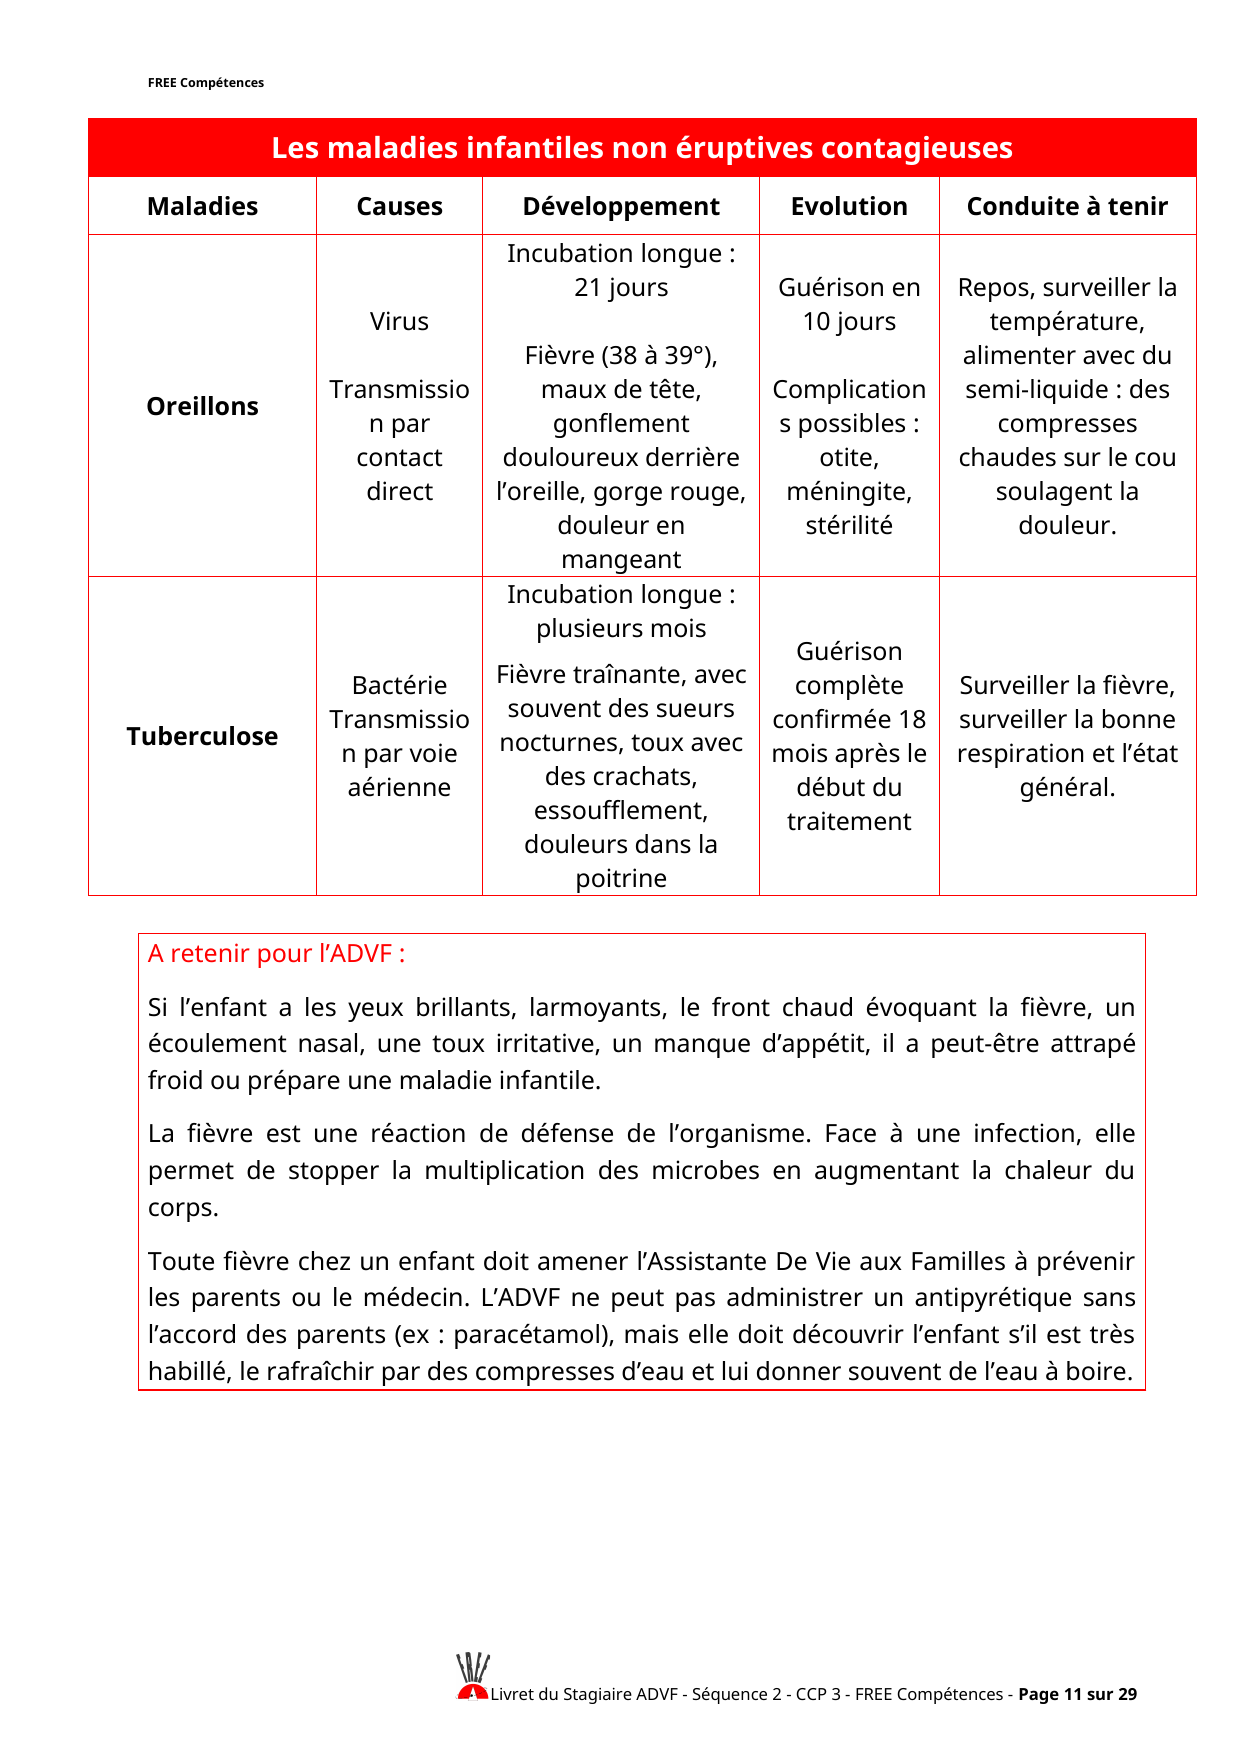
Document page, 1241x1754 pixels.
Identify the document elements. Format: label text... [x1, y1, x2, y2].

table_cell Surveiller la fièvre, surveiller la bonne respiration et l’état général. [940, 577, 1196, 895]
table_cell Incubation longue : 21 jours Fièvre (38 à 39°), maux de tête, gonflement douloureux derrière l’oreille, gorge rouge, douleur en mangeant [483, 235, 759, 576]
table_cell Conduite à tenir [940, 177, 1196, 234]
table_cell Tuberculose [89, 577, 316, 895]
text Toute fièvre chez un enfant doit amener l’Assistante De Vie aux Familles à prévenir les parents ou le médecin. L’ADVF ne peut pas administrer un antipyrétique sans l’accord des parents (ex : paracétamol), mais elle doit découvrir l’enfant s’il est très habillé, le rafraîchir par des compresses d’eau et lui donner souvent de l’eau à boire. [139, 1240, 1145, 1389]
table_cell Maladies [89, 177, 316, 234]
text A retenir pour l’ADVF : [139, 934, 1145, 970]
table_cell Développement [483, 177, 759, 234]
text La fièvre est une réaction de défense de l’organisme. Face à une infection, elle permet de stopper la multiplication des microbes en augmentant la chaleur du corps. [139, 1113, 1145, 1224]
table_cell Bactérie Transmission par voie aérienne [317, 577, 482, 895]
table_cell Oreillons [89, 235, 316, 576]
text Si l’enfant a les yeux brillants, larmoyants, le front chaud évoquant la fièvre, un écoulement nasal, une toux irritative, un manque d’appétit, il a peut-être attrapé froid ou prépare une maladie infantile. [139, 986, 1145, 1097]
table_cell Causes [317, 177, 482, 234]
table_cell Repos, surveiller la température, alimenter avec du semi-liquide : des compresses chaudes sur le cou soulagent la douleur. [940, 235, 1196, 576]
picture [455, 1652, 491, 1701]
table_cell Guérison en 10 jours Complications possibles : otite, méningite, stérilité [760, 235, 939, 576]
table_cell Evolution [760, 177, 939, 234]
table_cell Guérison complète confirmée 18 mois après le début du traitement [760, 577, 939, 895]
table_header Les maladies infantiles non éruptives contagieuses [89, 119, 1196, 176]
table_cell Virus Transmission par contact direct [317, 235, 482, 576]
table_cell Incubation longue : plusieurs mois Fièvre traînante, avec souvent des sueurs nocturnes, toux avec des crachats, essoufflement, douleurs dans la poitrine [483, 577, 759, 895]
